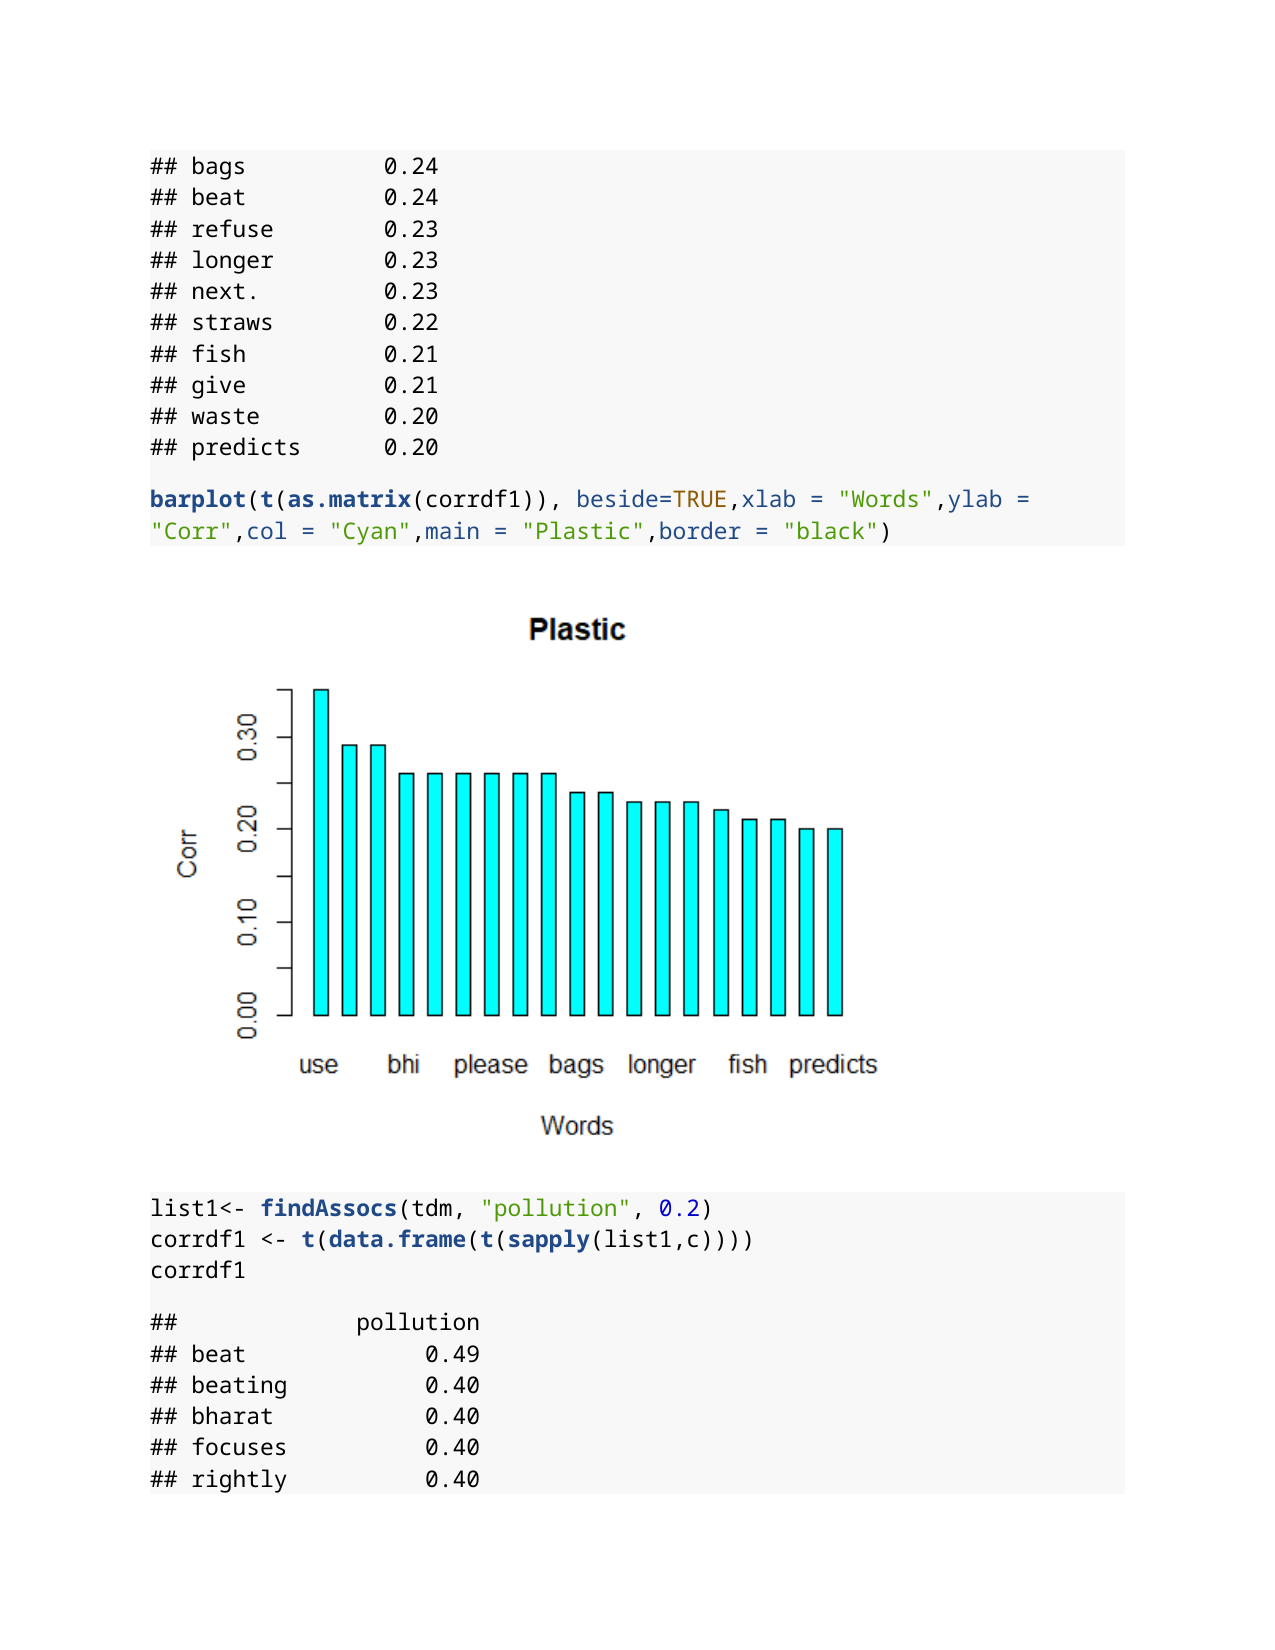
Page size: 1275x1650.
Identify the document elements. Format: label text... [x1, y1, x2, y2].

picture [168, 566, 927, 1173]
text list1<- findAssocs(tdm, "pollution", 0.2) corrdf1 <- t(data.frame(t(sapply(list1,c)))) corrdf1 [246, 1192, 1125, 1286]
text barplot(t(as.matrix(corrdf1)), beside=TRUE,xlab = "Words",ylab = "Corr",col = "Cyan",main = "Plastic",border = "black") [150, 483, 1125, 546]
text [150, 150, 1125, 462]
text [150, 1306, 1125, 1494]
